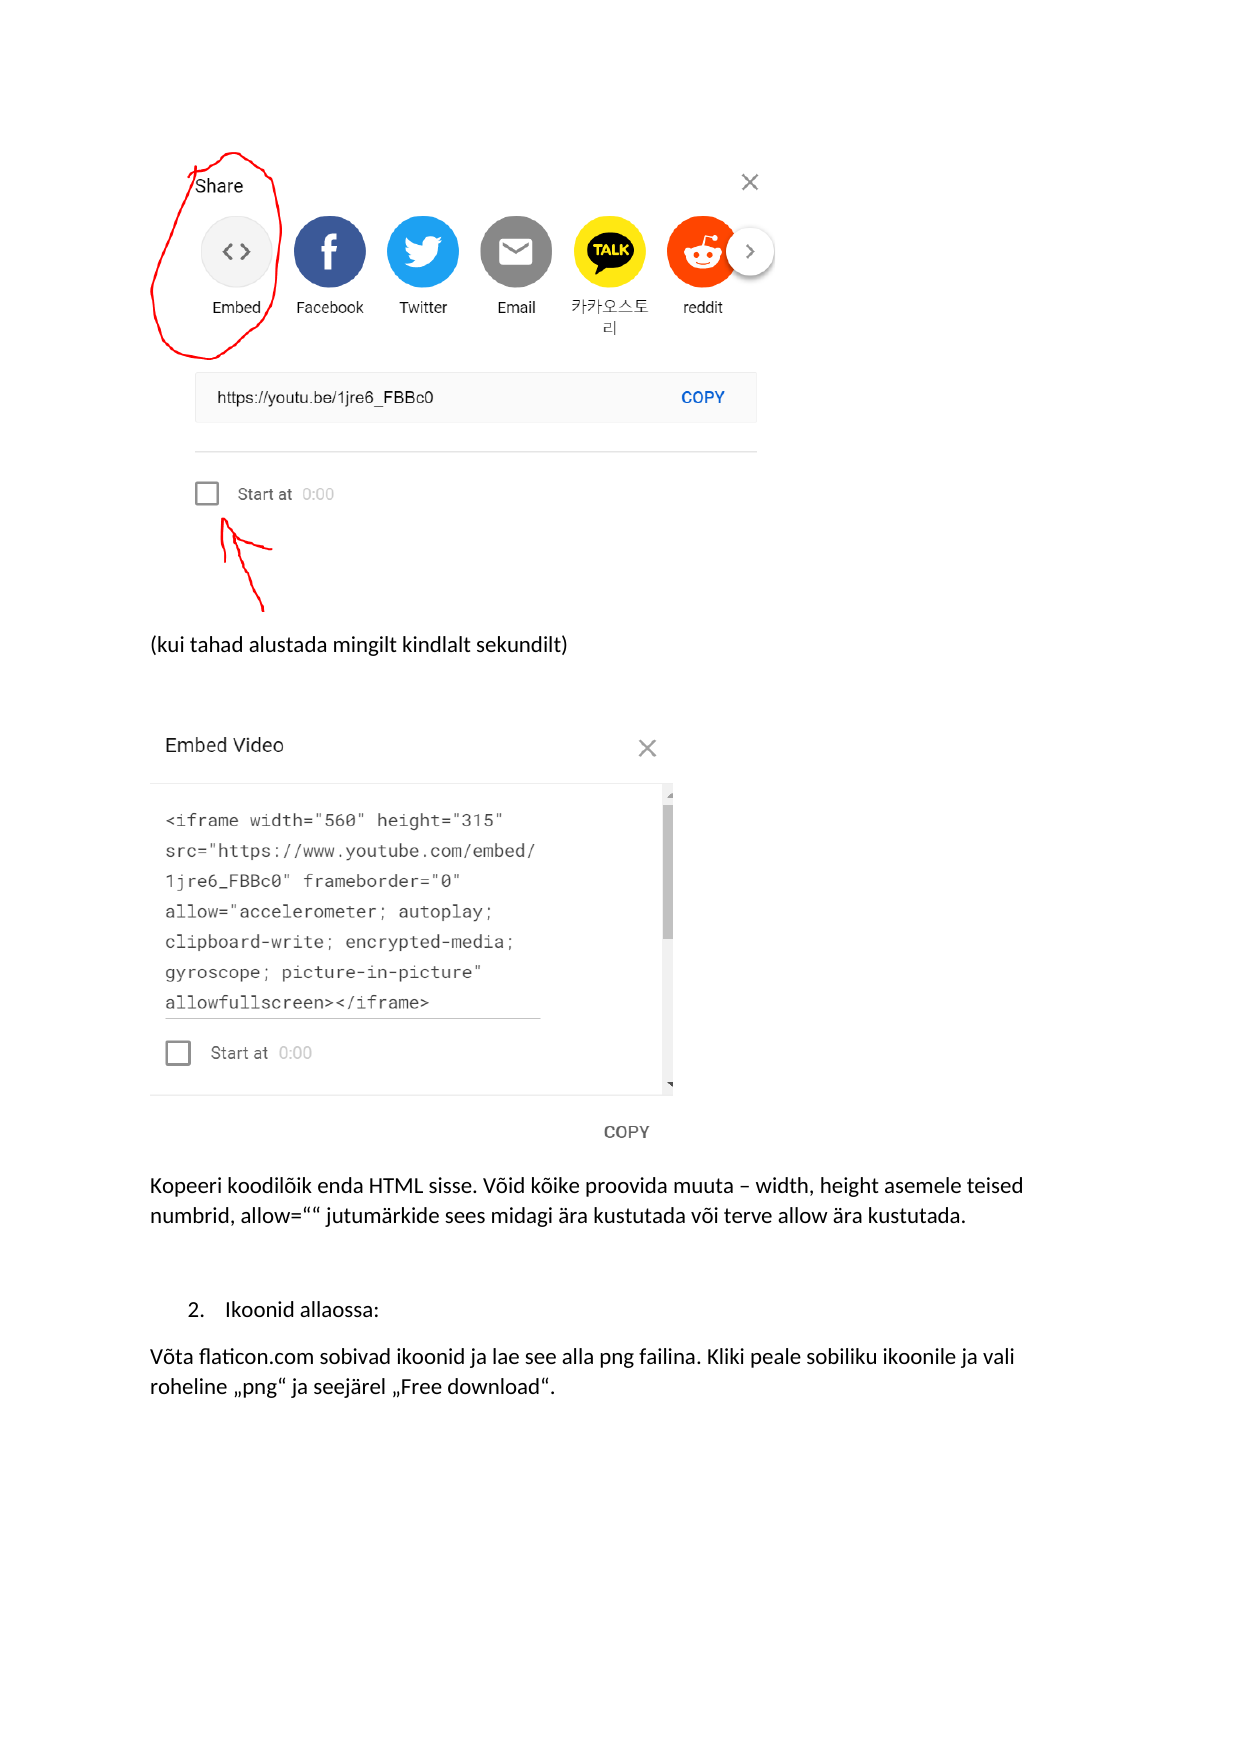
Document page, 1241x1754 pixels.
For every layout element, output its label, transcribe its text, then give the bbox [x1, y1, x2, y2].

text Võta flaticon.com sobivad ikoonid ja lae see alla png failina. Kliki peale sobiliku ikoonile ja vali roheline „png“ ja seejärel „Free download“. [150, 1342, 1090, 1400]
list Ikoonid allaossa: [187, 1295, 1090, 1323]
text (kui tahad alustada mingilt kindlalt sekundilt) [150, 631, 1090, 659]
text Kopeeri koodilõik enda HTML sisse. Võid kõike proovida muuta – width, height asemele teised numbrid, allow=““ jutumärkide sees midagi ära kustutada või terve allow ära kustutada. [150, 1171, 1090, 1229]
picture [150, 724, 673, 1153]
picture [150, 150, 775, 612]
